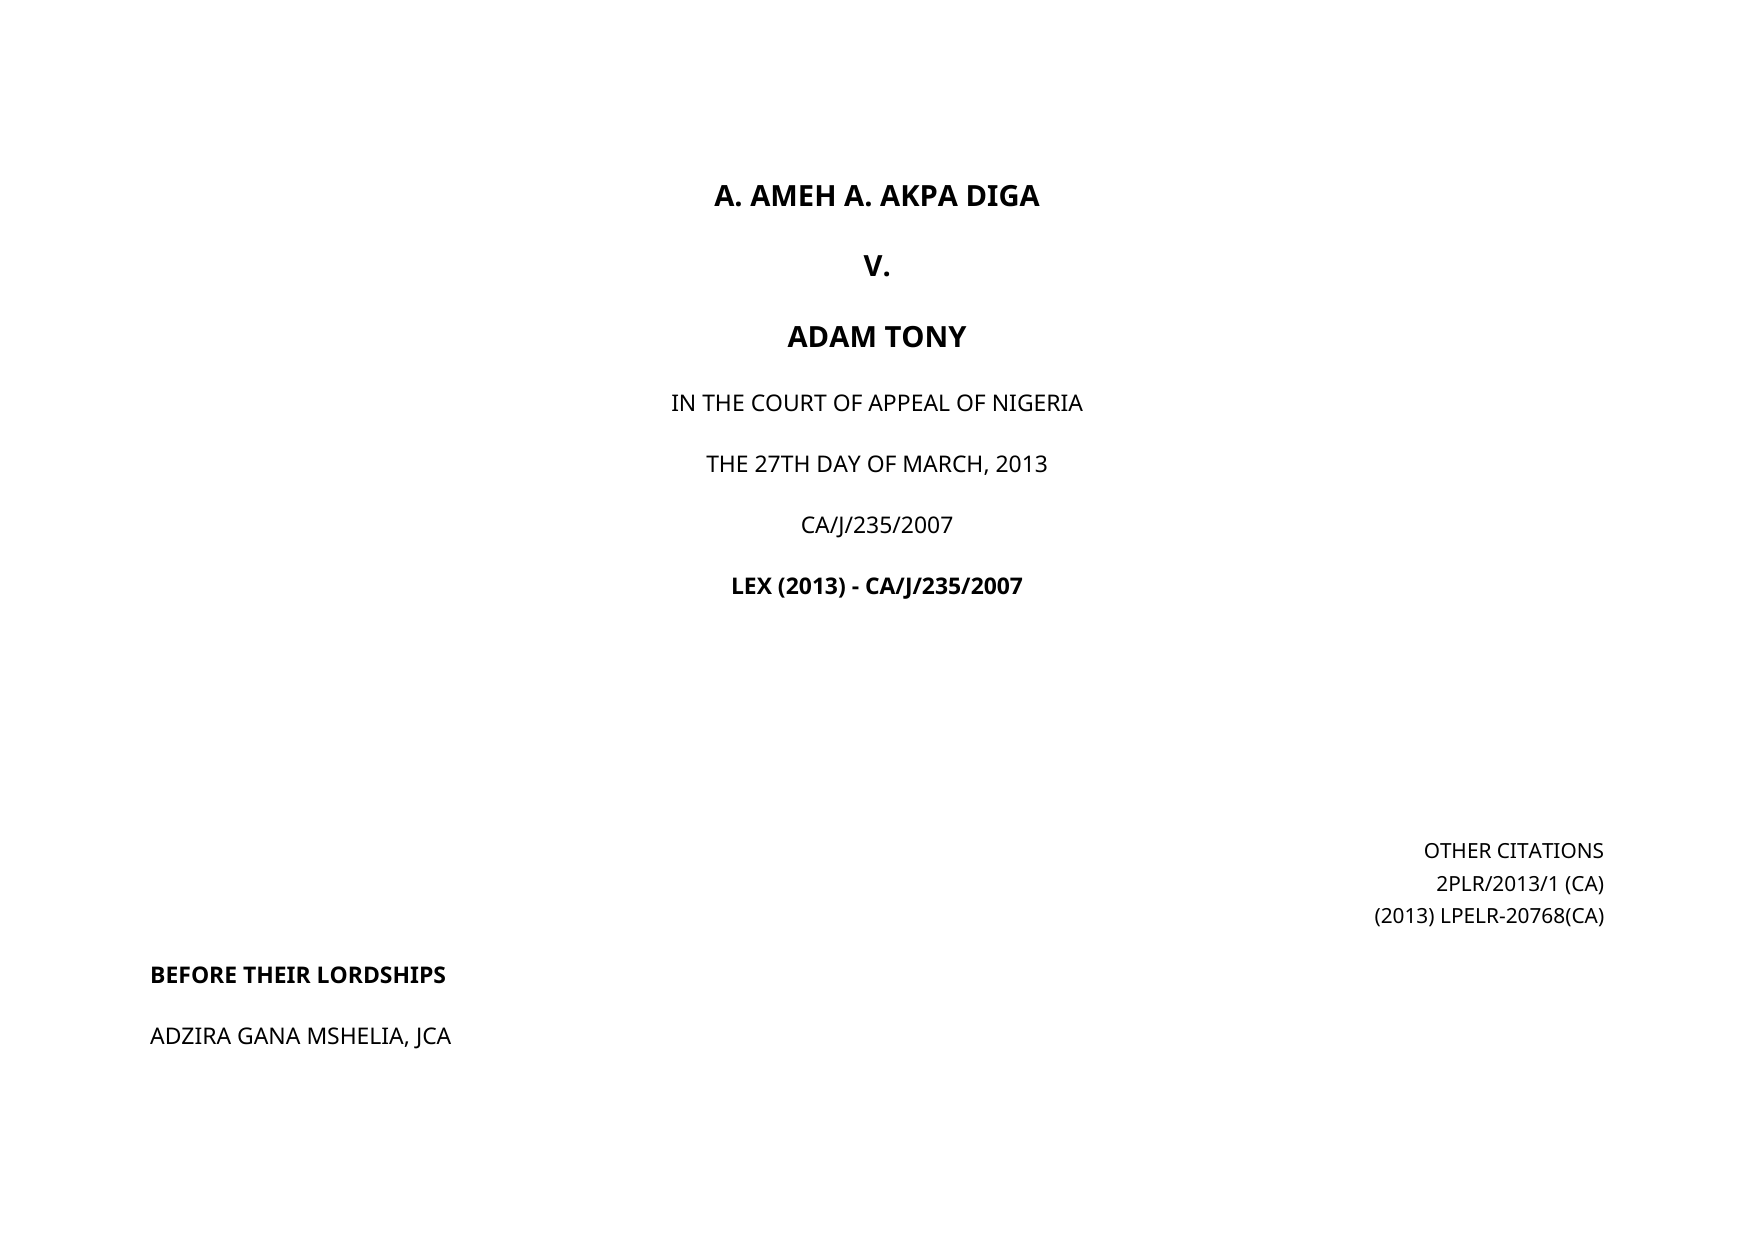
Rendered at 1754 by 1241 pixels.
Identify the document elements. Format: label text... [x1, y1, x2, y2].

text A. AMEH A. AKPA DIGA [150, 175, 1604, 215]
text CA/J/235/2007 [150, 509, 1604, 540]
text (2013) LPELR-20768(CA) [150, 901, 1604, 930]
text V. [150, 246, 1604, 285]
text IN THE COURT OF APPEAL OF NIGERIA [150, 387, 1604, 418]
text LEX (2013) - CA/J/235/2007 [150, 570, 1604, 601]
text OTHER CITATIONS [150, 836, 1604, 864]
text BEFORE THEIR LORDSHIPS [150, 959, 1604, 991]
text ADAM TONY [150, 316, 1604, 356]
text 2PLR/2013/1 (CA) [150, 869, 1604, 897]
text THE 27TH DAY OF MARCH, 2013 [150, 448, 1604, 479]
text ADZIRA GANA MSHELIA, JCA [150, 1020, 1604, 1052]
